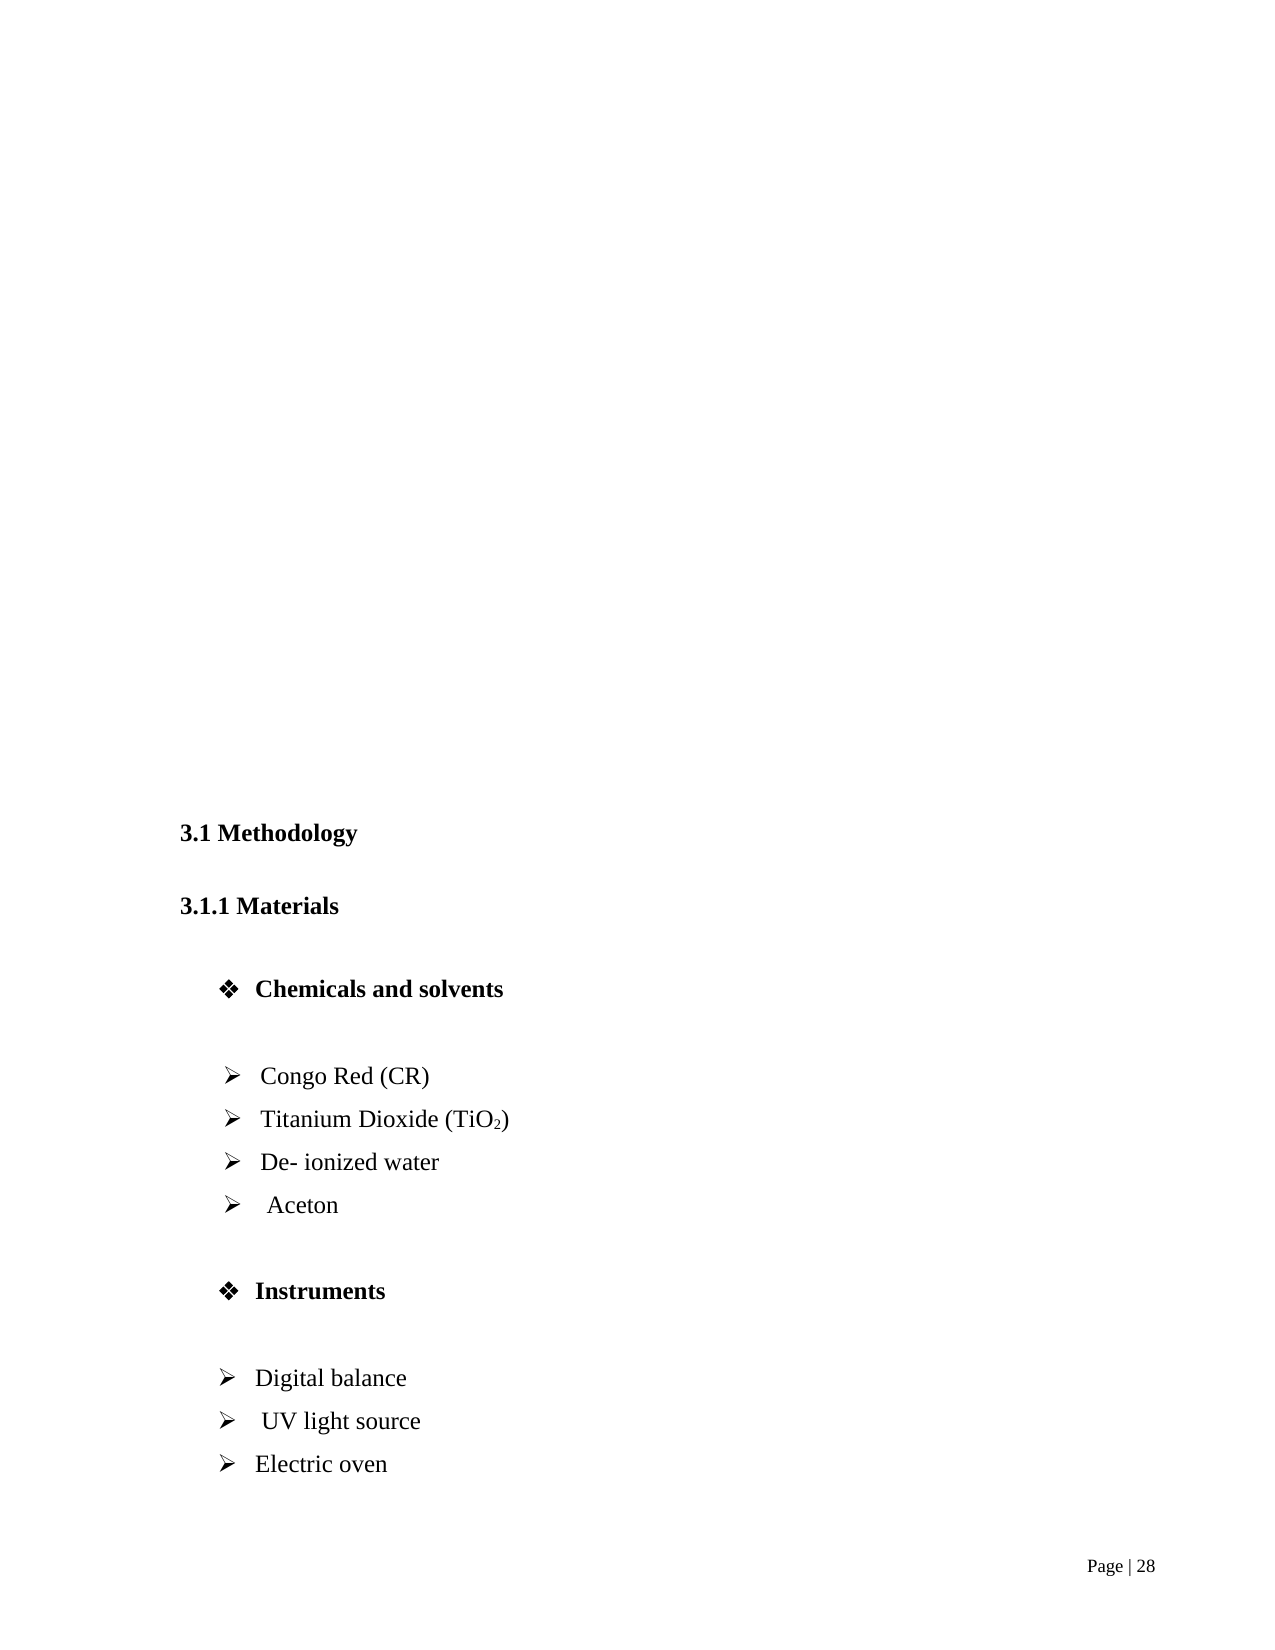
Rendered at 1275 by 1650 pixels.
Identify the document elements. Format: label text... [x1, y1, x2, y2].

list Titanium Dioxide (TiO2) [223, 1104, 1155, 1133]
text 3.1 Methodology [180, 818, 1155, 847]
list Aceton [223, 1190, 1155, 1219]
list UV light source [217, 1406, 1155, 1434]
list Digital balance [217, 1363, 1155, 1391]
list De- ionized water [223, 1147, 1155, 1176]
list Chemicals and solvents [217, 974, 1155, 1003]
list Electric oven [217, 1449, 1155, 1478]
list Congo Red (CR) [223, 1061, 1155, 1089]
list Instruments [217, 1276, 1155, 1305]
text 3.1.1 Materials [180, 891, 1155, 920]
